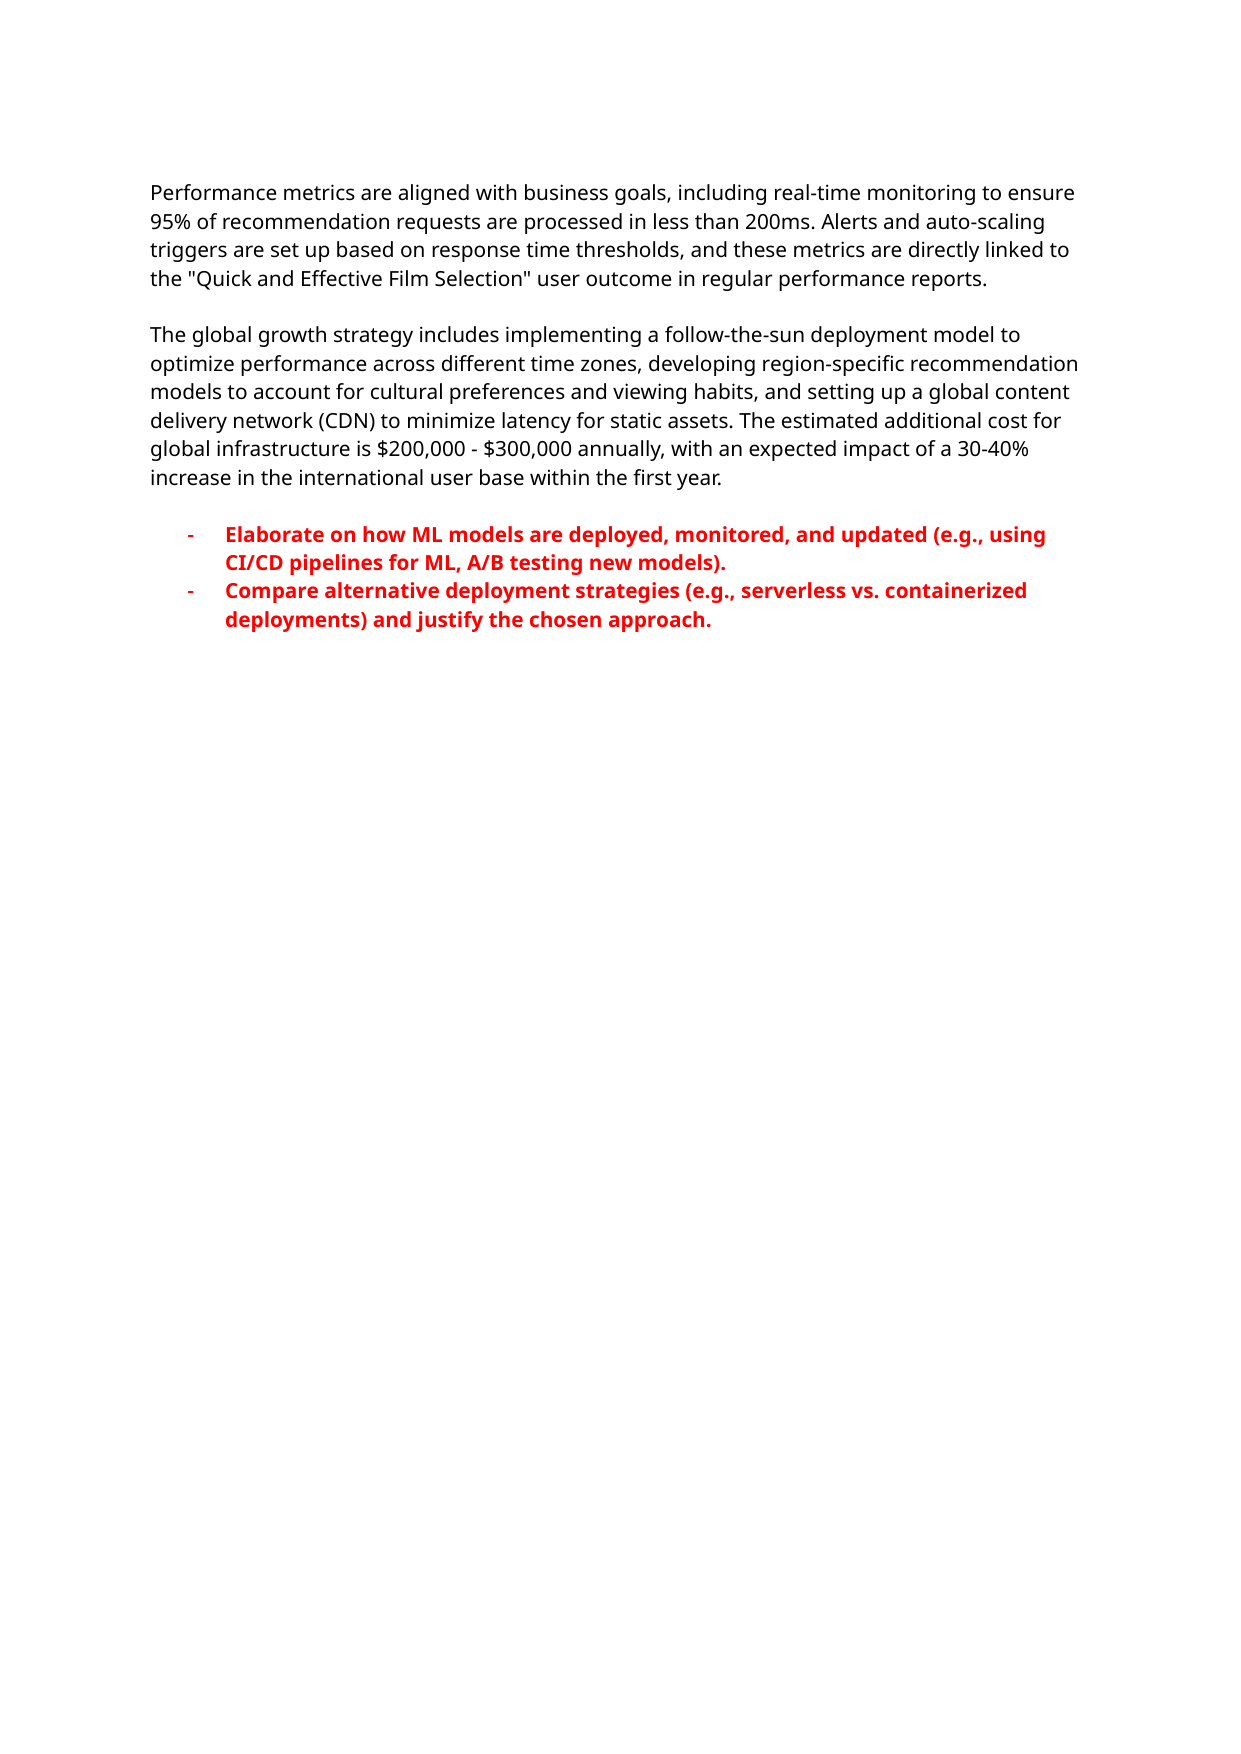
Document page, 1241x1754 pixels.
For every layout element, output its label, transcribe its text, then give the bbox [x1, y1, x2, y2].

list Elaborate on how ML models are deployed, monitored, and updated (e.g., using CI/CD pipelines for ML, A/B testing new models). [187, 520, 1090, 577]
list Compare alternative deployment strategies (e.g., serverless vs. containerized deployments) and justify the chosen approach. [187, 577, 1090, 633]
text The global growth strategy includes implementing a follow-the-sun deployment model to optimize performance across different time zones, developing region-specific recommendation models to account for cultural preferences and viewing habits, and setting up a global content delivery network (CDN) to minimize latency for static assets. The estimated additional cost for global infrastructure is $200,000 - $300,000 annually, with an expected impact of a 30-40% increase in the international user base within the first year. [150, 321, 1090, 491]
text Performance metrics are aligned with business goals, including real-time monitoring to ensure 95% of recommendation requests are processed in less than 200ms. Alerts and auto-scaling triggers are set up based on response time thresholds, and these metrics are directly linked to the "Quick and Effective Film Selection" user outcome in regular performance reports. [150, 178, 1090, 292]
